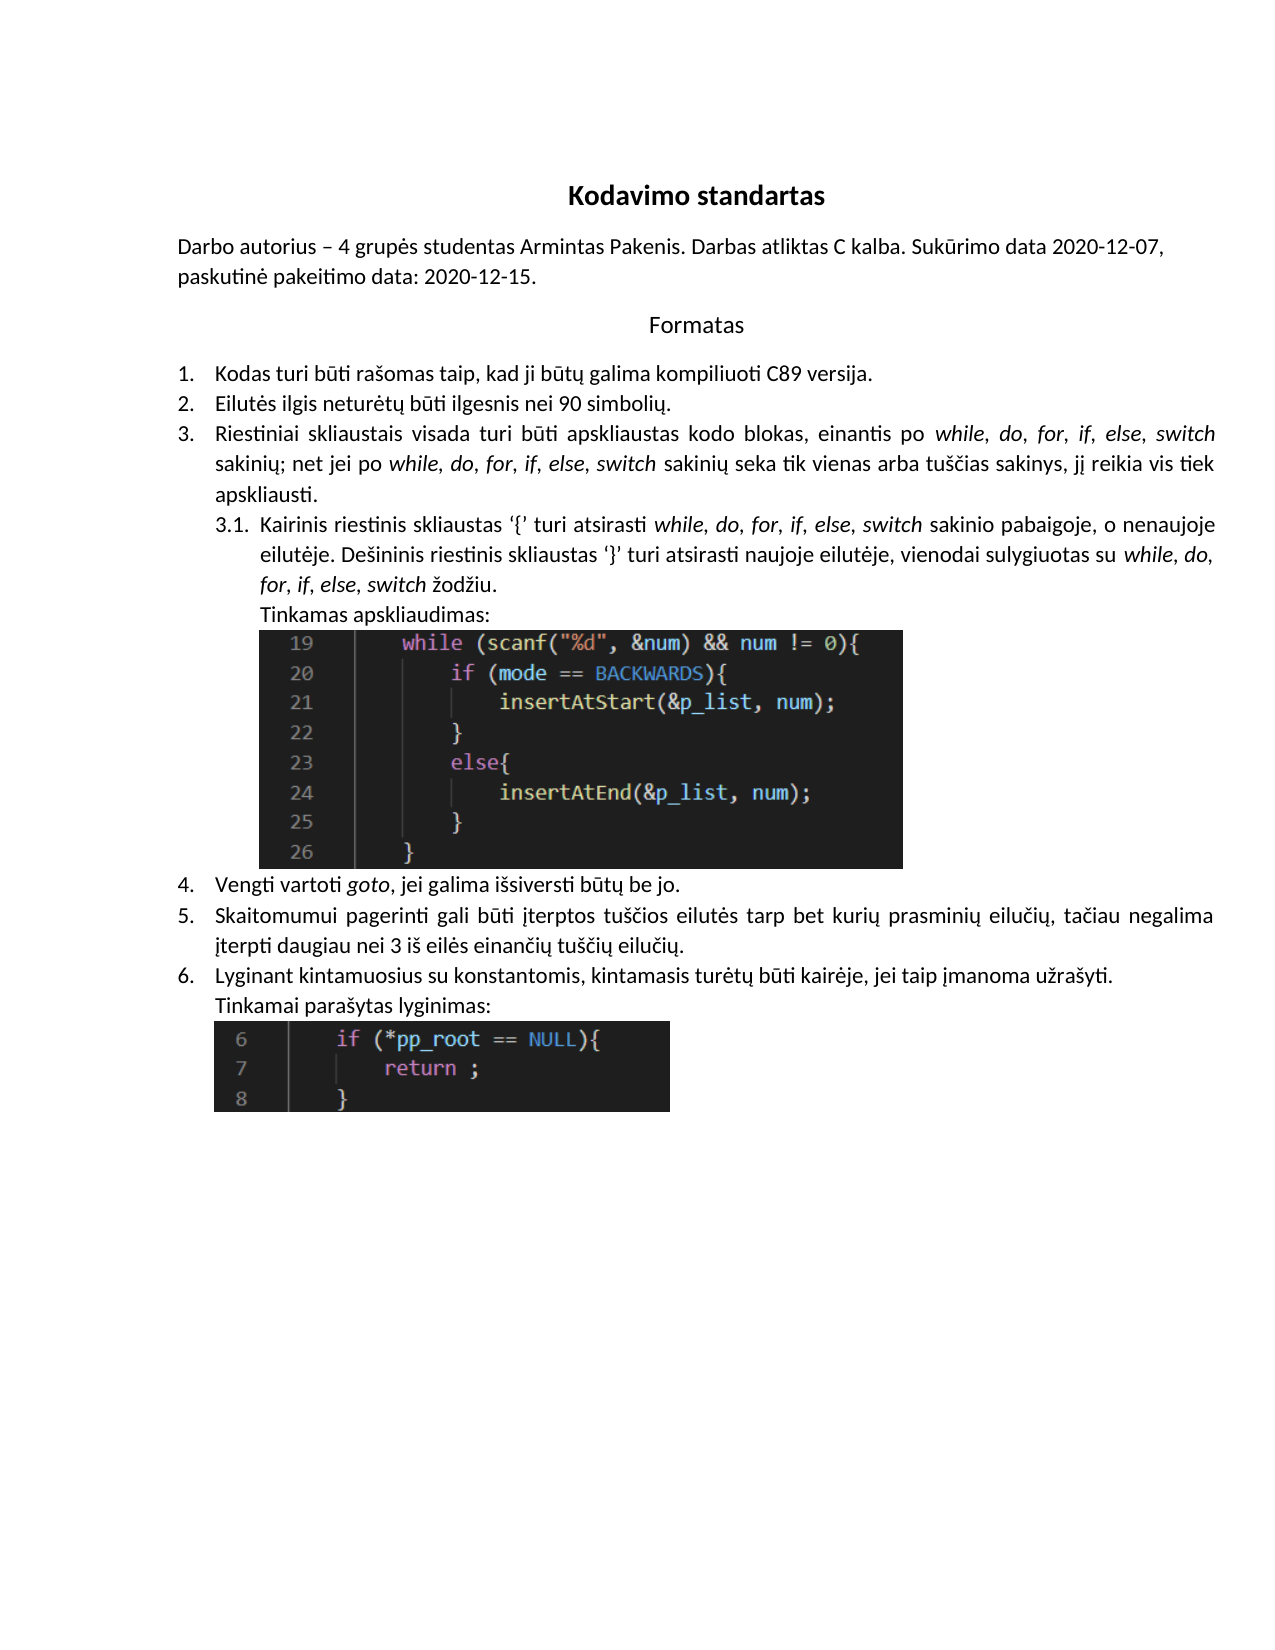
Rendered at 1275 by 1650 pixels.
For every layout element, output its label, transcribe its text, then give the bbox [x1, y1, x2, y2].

text Formatas [177, 309, 1216, 340]
picture [214, 1021, 670, 1112]
list Kairinis riestinis skliaustas ‘{’ turi atsirasti while, do, for, if, else, switch sakinio pabaigoje, o nenaujoje eilutėje. Dešininis riestinis skliaustas ‘}’ turi atsirasti naujoje eilutėje, vienodai sulygiuotas su while, do, for, if, else, switch žodžiu. [215, 510, 1216, 598]
text Darbo autorius – 4 grupės studentas Armintas Pakenis. Darbas atliktas C kalba. Sukūrimo data 2020-12-07, paskutinė pakeitimo data: 2020-12-15. [177, 232, 1216, 291]
list Kodas turi būti rašomas taip, kad ji būtų galima kompiliuoti C89 versija. [177, 359, 1216, 387]
list Vengti vartoti goto, jei galima išsiversti būtų be jo. [177, 871, 1216, 899]
list Tinkamas apskliaudimas: [260, 601, 1216, 629]
list Skaitomumui pagerinti gali būti įterptos tuščios eilutės tarp bet kurių prasminių eilučių, tačiau negalima įterpti daugiau nei 3 iš eilės einančių tuščių eilučių. [177, 901, 1216, 959]
picture [259, 630, 903, 869]
text Kodavimo standartas [177, 177, 1216, 213]
list Tinkamai parašytas lyginimas: [215, 991, 1216, 1019]
list Eilutės ilgis neturėtų būti ilgesnis nei 90 simbolių. [177, 389, 1216, 417]
list Lyginant kintamuosius su konstantomis, kintamasis turėtų būti kairėje, jei taip įmanoma užrašyti. [177, 961, 1216, 989]
list Riestiniai skliaustais visada turi būti apskliaustas kodo blokas, einantis po while, do, for, if, else, switch sakinių; net jei po while, do, for, if, else, switch sakinių seka tik vienas arba tuščias sakinys, jį reikia vis tiek apskliausti. [177, 419, 1216, 508]
